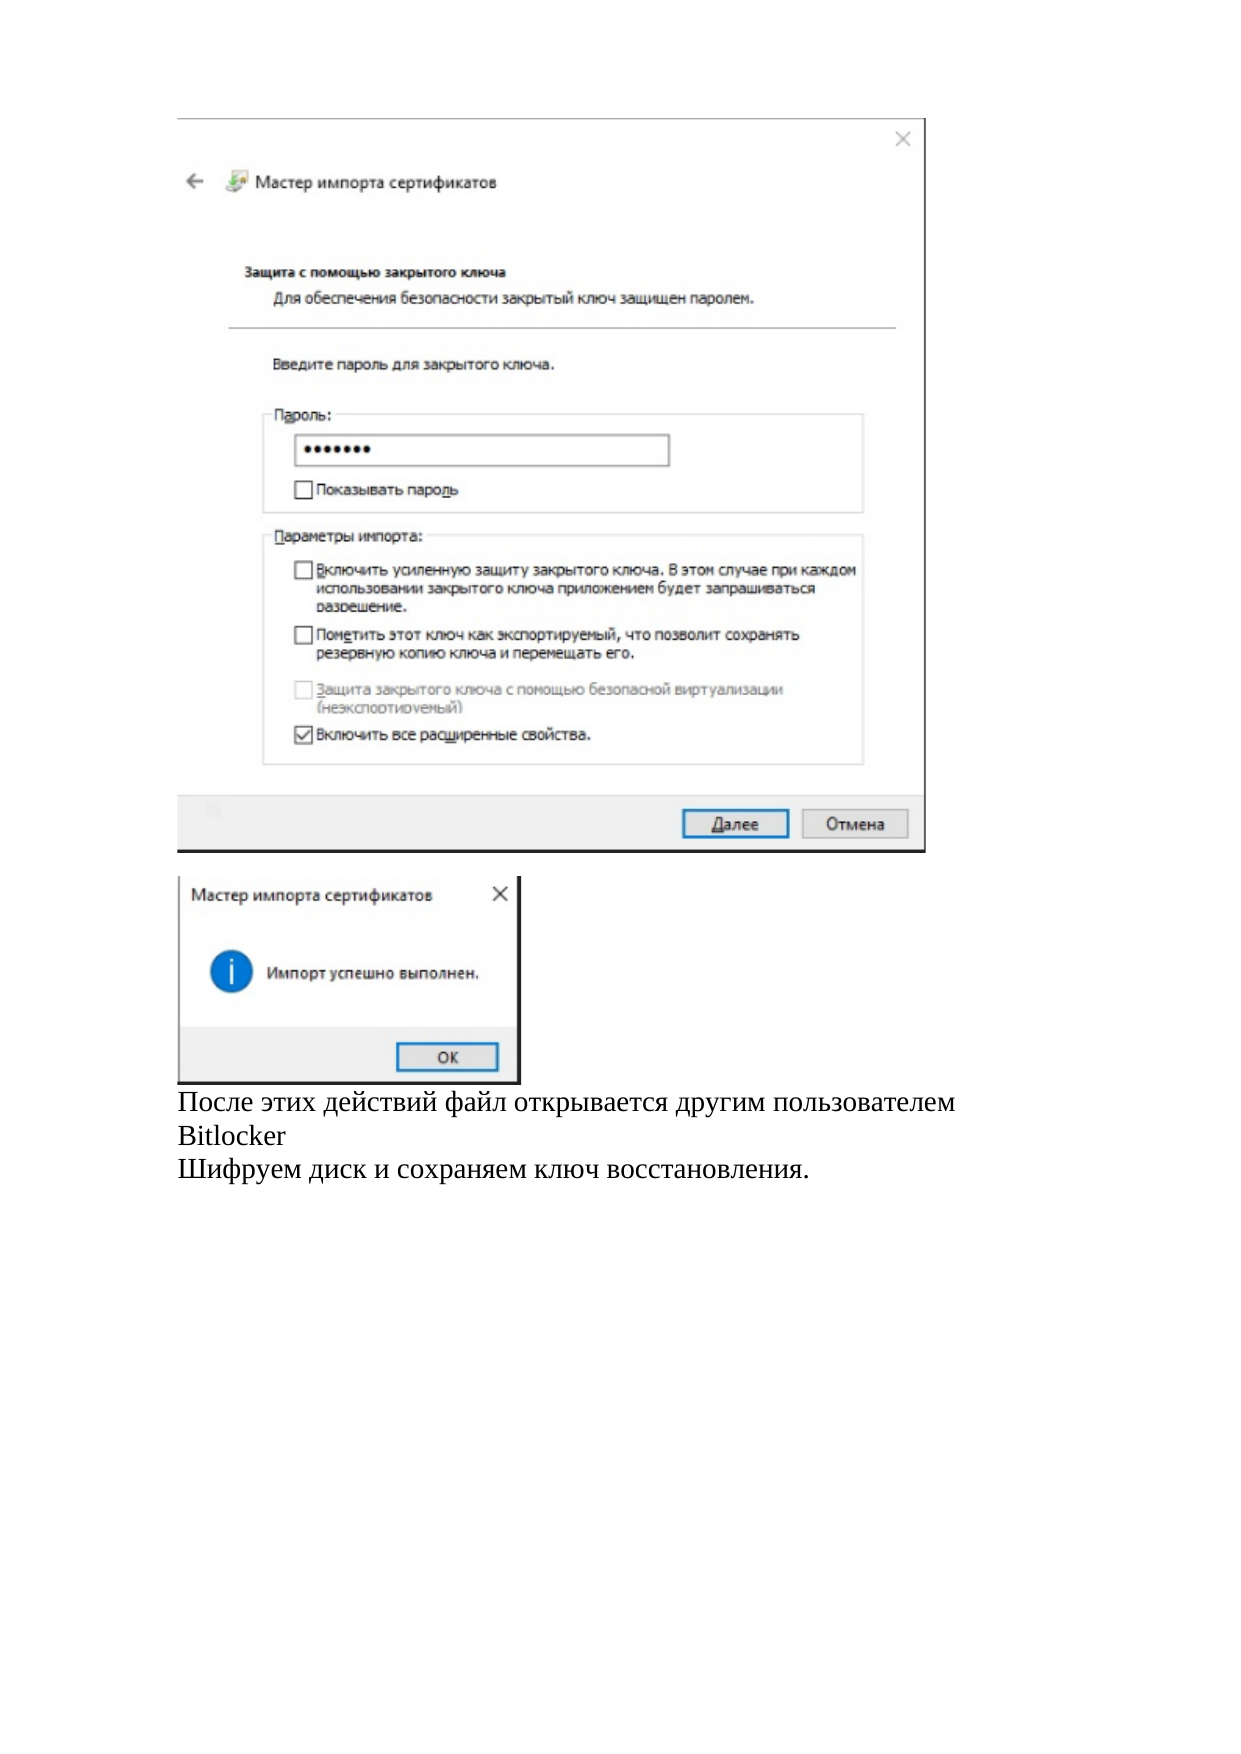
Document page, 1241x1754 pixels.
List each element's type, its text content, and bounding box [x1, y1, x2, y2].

text После этих действий файл открывается другим пользователем [177, 1084, 1152, 1118]
picture [177, 118, 926, 853]
text Bitlocker [177, 1118, 1152, 1152]
text Шифруем диск и сохраняем ключ восстановления. [177, 1152, 1152, 1185]
picture [177, 876, 522, 1085]
